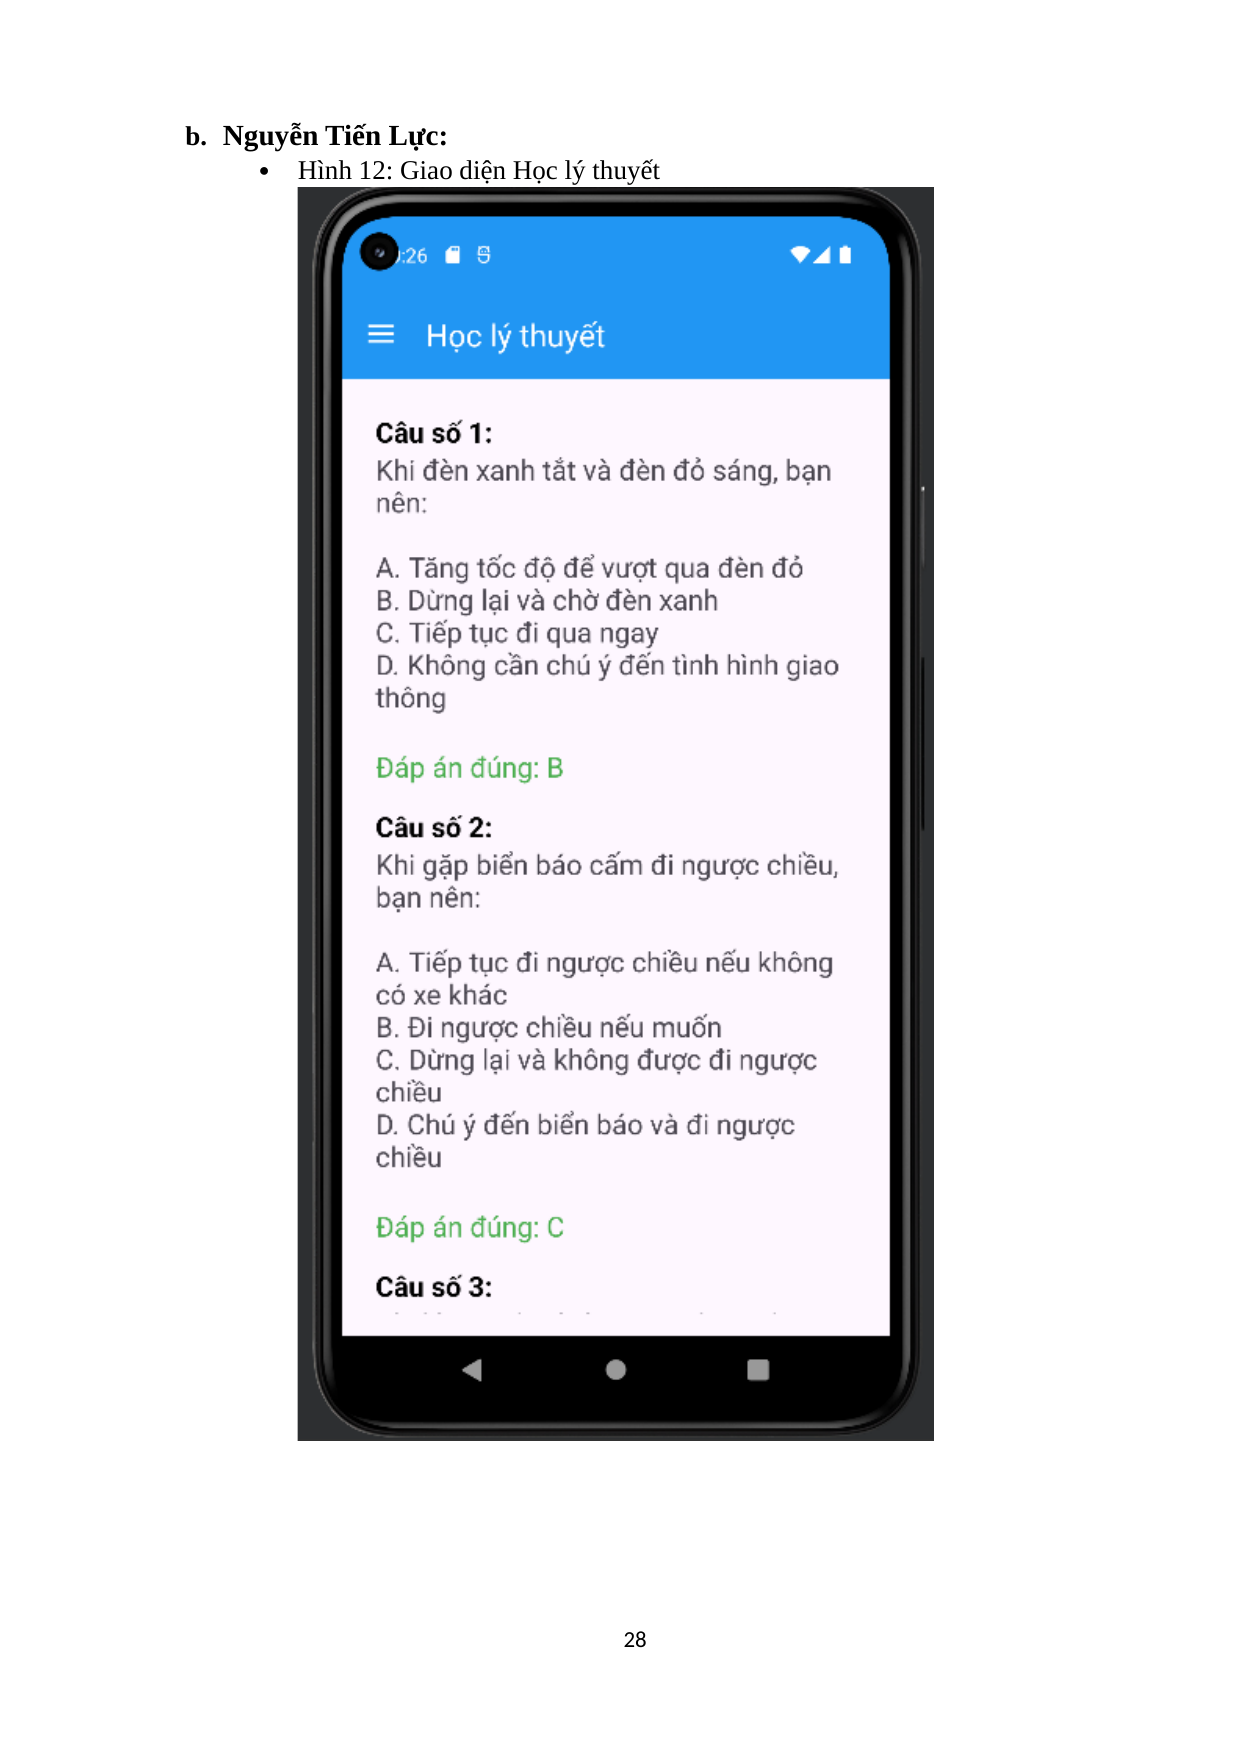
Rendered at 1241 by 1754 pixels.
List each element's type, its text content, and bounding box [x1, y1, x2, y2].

list Nguyễn Tiến Lực: [185, 118, 1122, 152]
picture [297, 187, 934, 1441]
